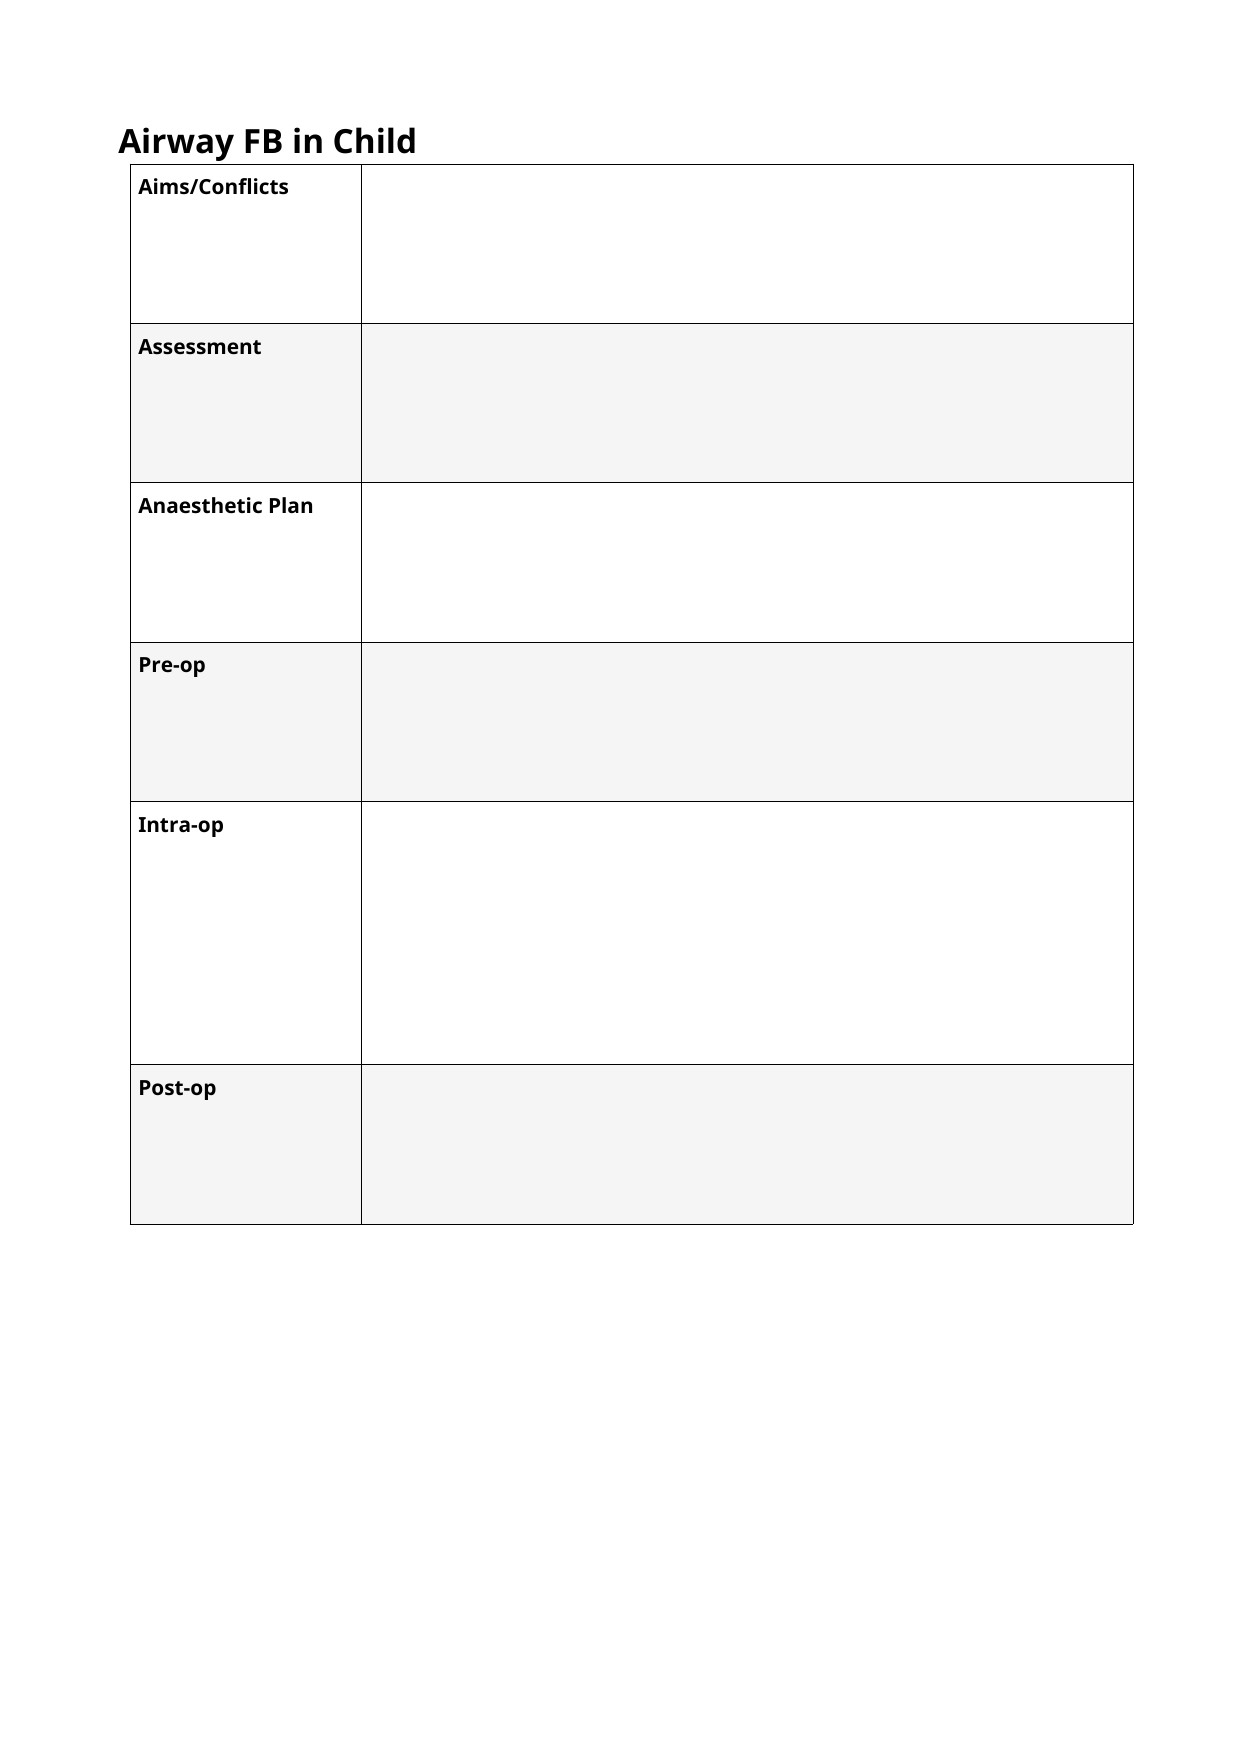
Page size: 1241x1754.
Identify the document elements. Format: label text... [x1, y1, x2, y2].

table_cell Post-op [131, 1065, 361, 1224]
table_cell Assessment [131, 324, 361, 482]
table_cell [362, 1065, 1133, 1224]
table_cell [362, 324, 1133, 482]
table_cell Pre-op [131, 643, 361, 801]
table_cell [362, 643, 1133, 801]
table_header Aims/Conflicts [131, 165, 361, 323]
table_cell Anaesthetic Plan [131, 483, 361, 642]
table_cell [362, 483, 1133, 642]
table_cell [362, 802, 1133, 1064]
subtitle Airway FB in Child [118, 118, 1122, 163]
table_cell Intra-op [131, 802, 361, 1064]
table_header [362, 165, 1133, 323]
